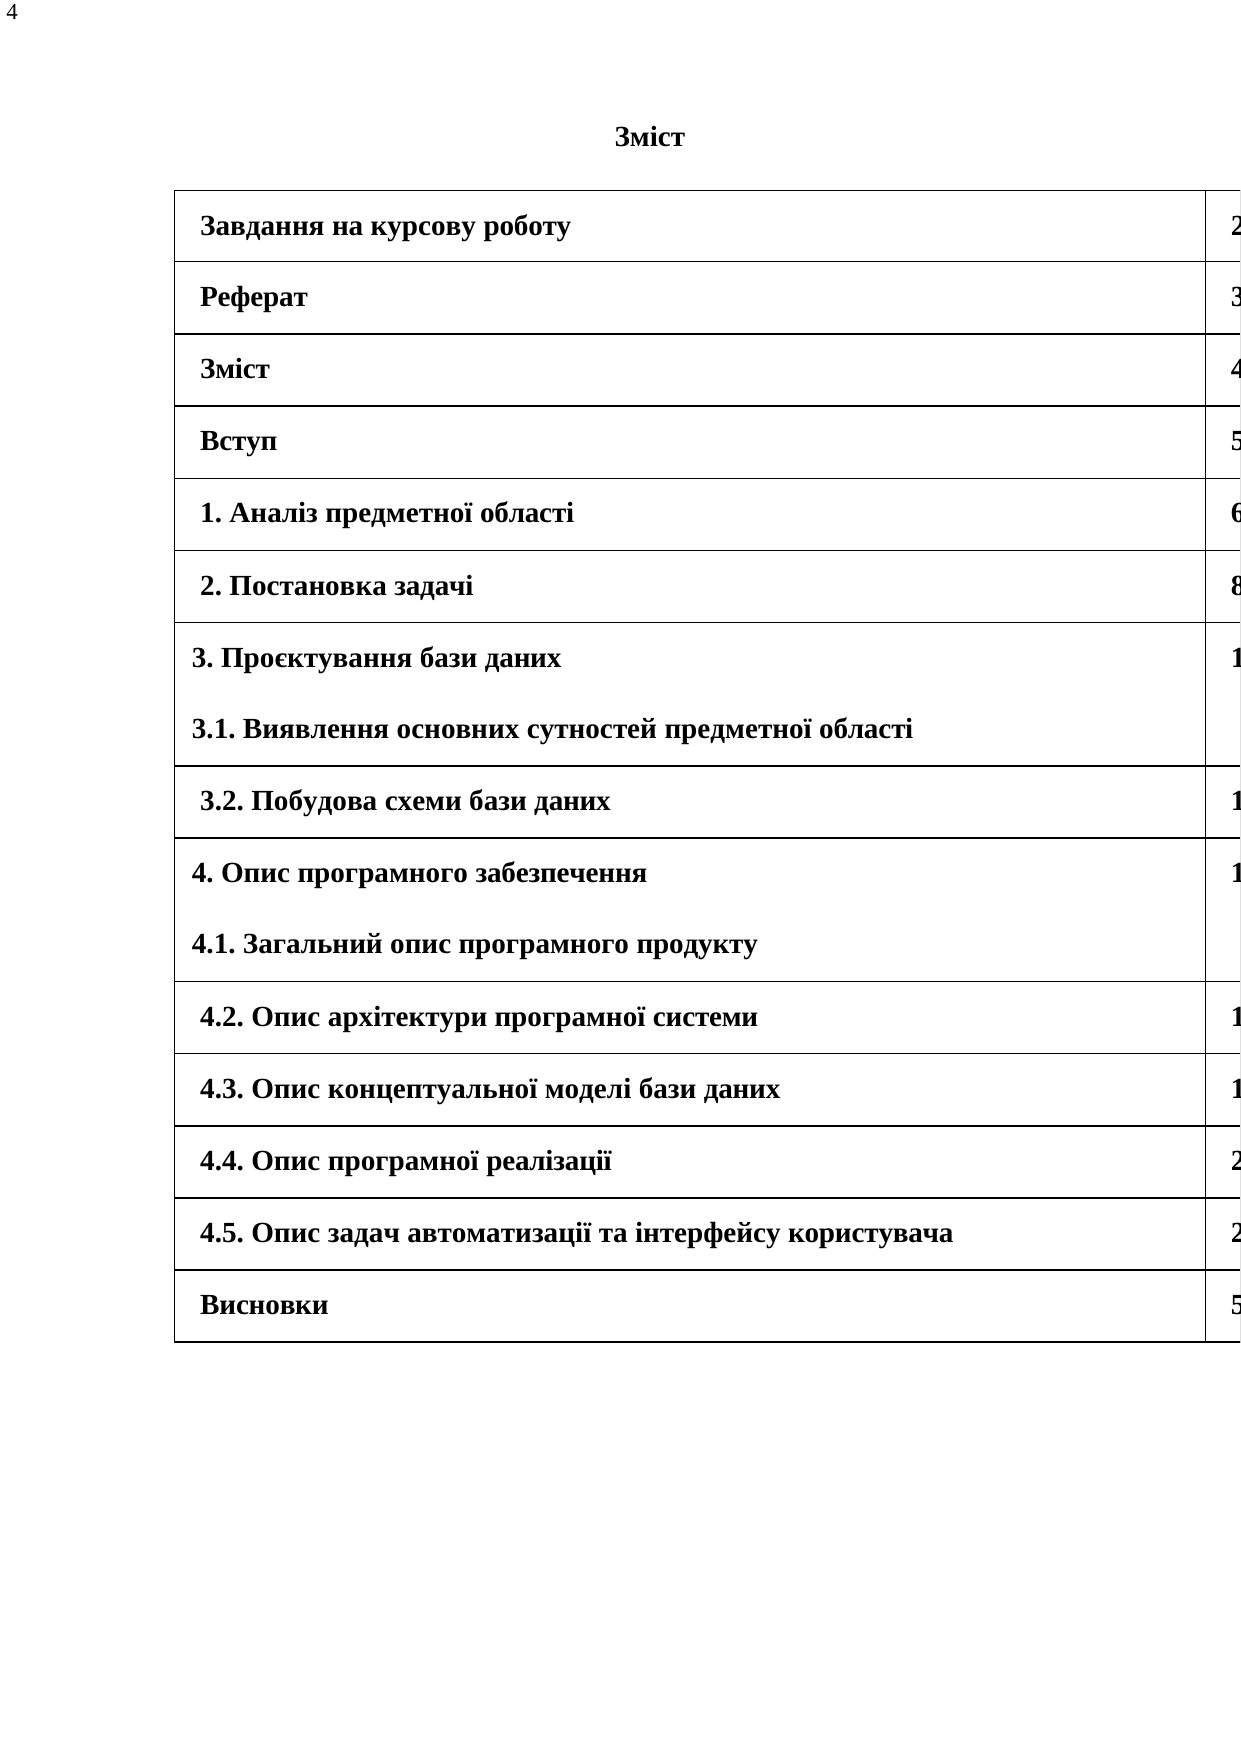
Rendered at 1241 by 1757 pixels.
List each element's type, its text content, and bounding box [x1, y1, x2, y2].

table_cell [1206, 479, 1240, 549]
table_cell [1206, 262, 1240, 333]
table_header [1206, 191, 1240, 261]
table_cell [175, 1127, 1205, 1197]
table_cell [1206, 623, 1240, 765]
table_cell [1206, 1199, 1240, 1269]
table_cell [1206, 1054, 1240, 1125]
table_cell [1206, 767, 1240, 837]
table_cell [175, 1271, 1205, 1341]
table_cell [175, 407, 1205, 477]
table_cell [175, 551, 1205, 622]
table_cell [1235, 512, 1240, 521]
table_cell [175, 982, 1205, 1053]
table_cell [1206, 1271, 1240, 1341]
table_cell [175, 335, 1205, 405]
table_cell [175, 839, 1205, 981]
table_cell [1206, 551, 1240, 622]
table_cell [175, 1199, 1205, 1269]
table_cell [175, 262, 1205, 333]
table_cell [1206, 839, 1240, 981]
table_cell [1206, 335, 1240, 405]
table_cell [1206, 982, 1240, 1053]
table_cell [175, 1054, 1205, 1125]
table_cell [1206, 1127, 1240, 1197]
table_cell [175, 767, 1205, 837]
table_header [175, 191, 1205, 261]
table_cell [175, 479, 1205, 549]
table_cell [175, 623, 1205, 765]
text Зміст [107, 119, 1192, 153]
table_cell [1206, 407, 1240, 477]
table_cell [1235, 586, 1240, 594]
